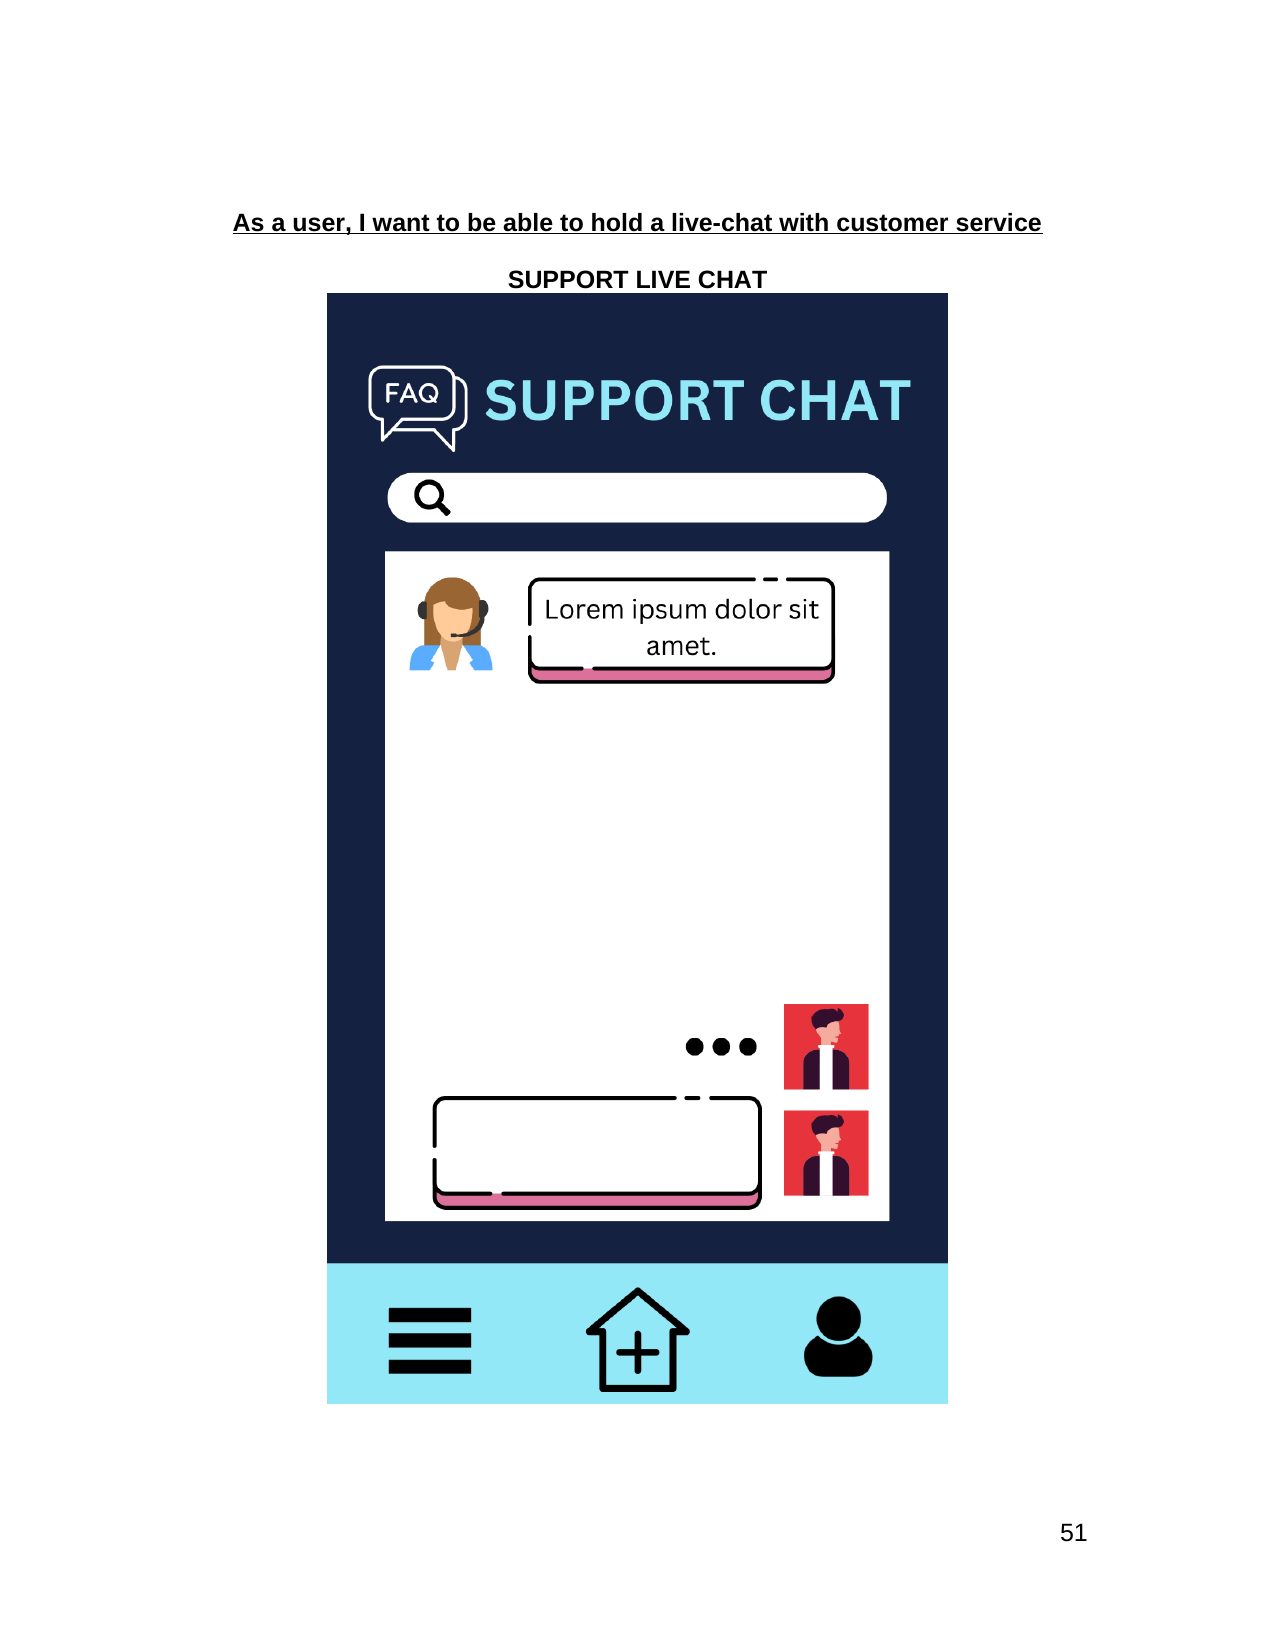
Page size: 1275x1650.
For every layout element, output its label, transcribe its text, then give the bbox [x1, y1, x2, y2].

picture [327, 293, 948, 1404]
text As a user, I want to be able to hold a live-chat with customer service [187, 207, 1087, 236]
text SUPPORT LIVE CHAT [187, 265, 1087, 294]
